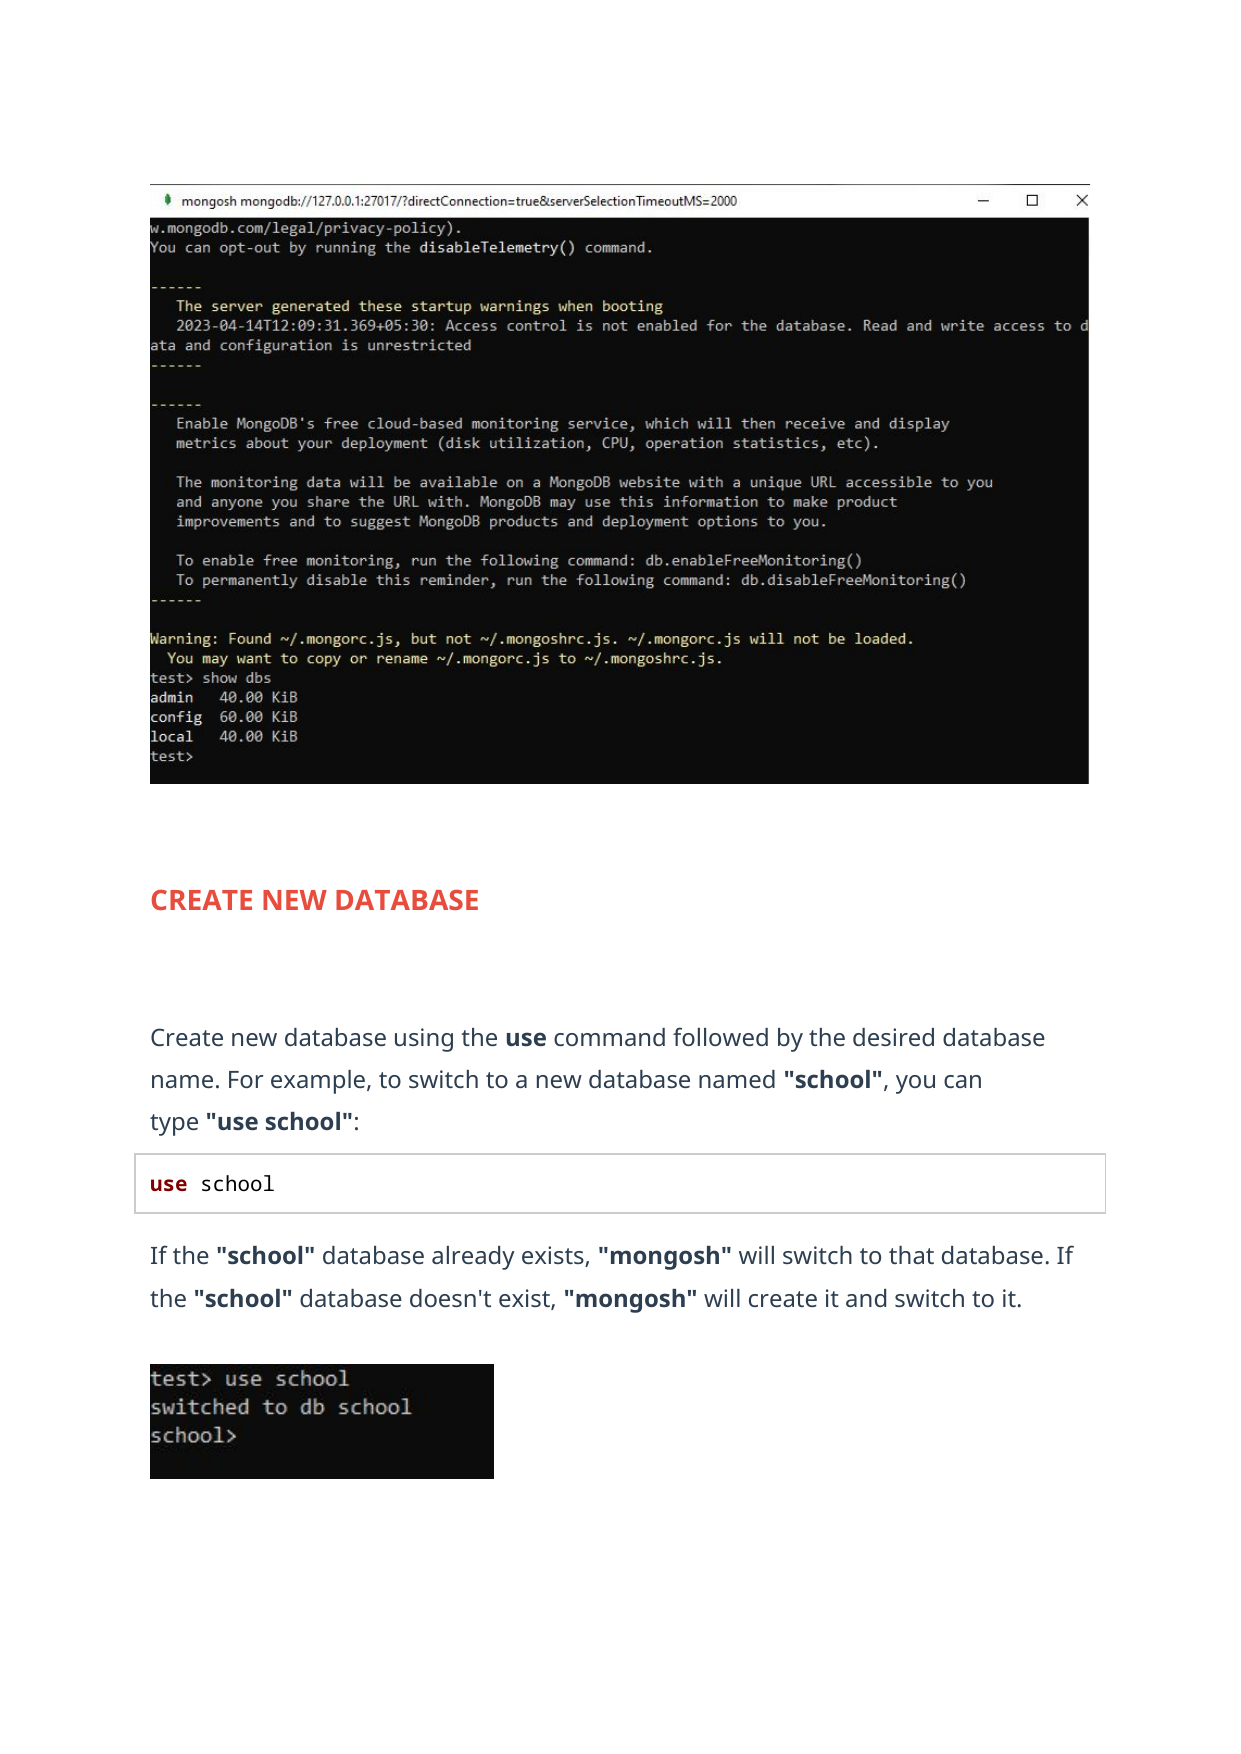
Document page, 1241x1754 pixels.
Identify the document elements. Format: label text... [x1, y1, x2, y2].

text Create new database using the use command followed by the desired database name. For example, to switch to a new database named "school", you can type "use school": [150, 1011, 1090, 1138]
picture [150, 1364, 494, 1479]
subtitle CREATE NEW DATABASE [150, 880, 1090, 918]
picture [150, 184, 1091, 784]
text use school [136, 1155, 1105, 1212]
text If the "school" database already exists, "mongosh" will switch to that database. If the "school" database doesn't exist, "mongosh" will create it and switch to it. [150, 1229, 1090, 1314]
